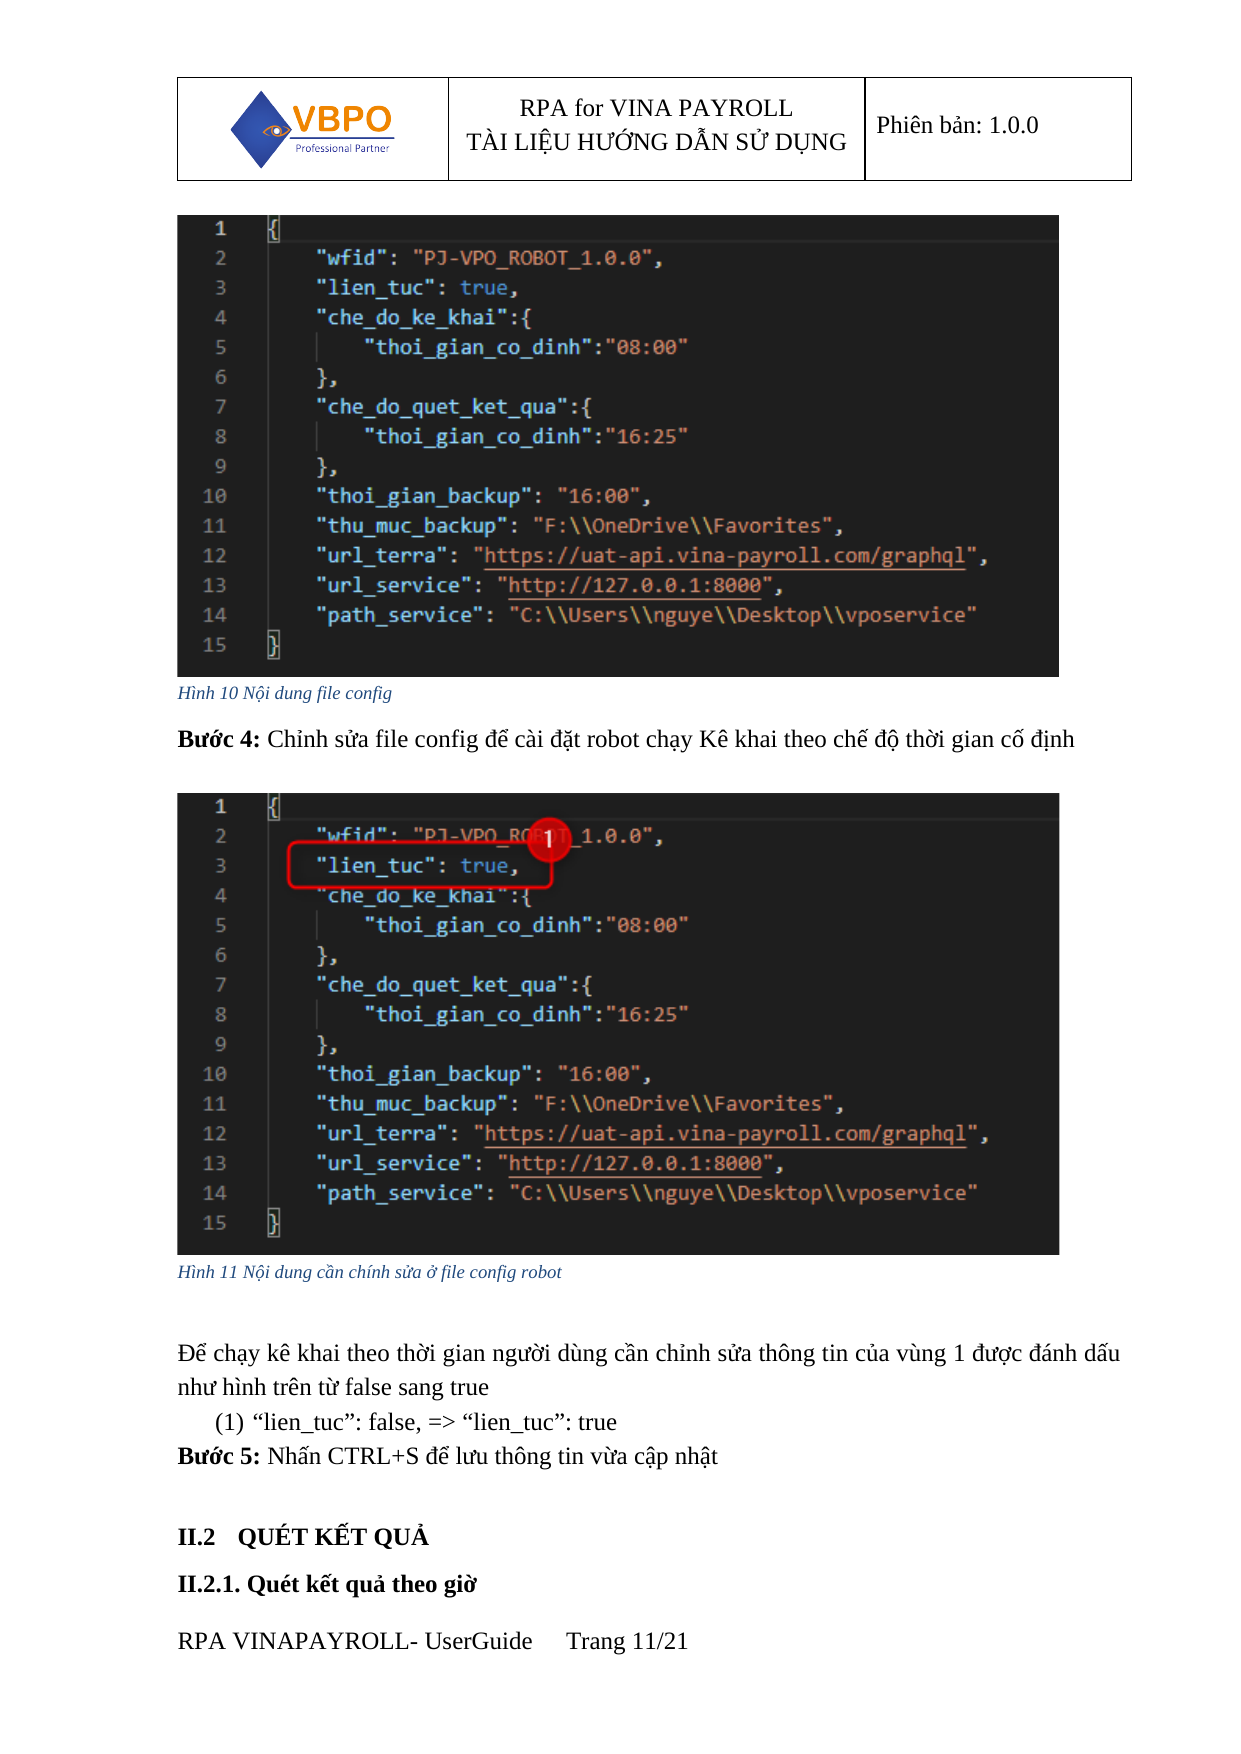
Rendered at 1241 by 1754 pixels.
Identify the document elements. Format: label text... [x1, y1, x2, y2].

picture [177, 793, 1060, 1255]
text Bước 5: Nhấn CTRL+S để lưu thông tin vừa cập nhật [177, 1441, 1122, 1470]
text Hình 10 Nội dung file config [177, 682, 1122, 704]
picture [177, 215, 1059, 677]
subtitle Quét kết quả [177, 1522, 1122, 1551]
list “lien_tuc”: false, => “lien_tuc”: true [215, 1407, 1122, 1435]
picture [230, 90, 395, 169]
text Bước 4: Chỉnh sửa file config để cài đặt robot chạy Kê khai theo chế độ thời gian cố định [177, 724, 1122, 753]
text Để chạy kê khai theo thời gian người dùng cần chỉnh sửa thông tin của vùng 1 được đánh dấu như hình trên từ false sang true [177, 1338, 1122, 1401]
text Hình 11 Nội dung cần chính sửa ở file config robot [177, 1261, 1122, 1282]
text II.2.1. Quét kết quả theo giờ [177, 1569, 1122, 1598]
